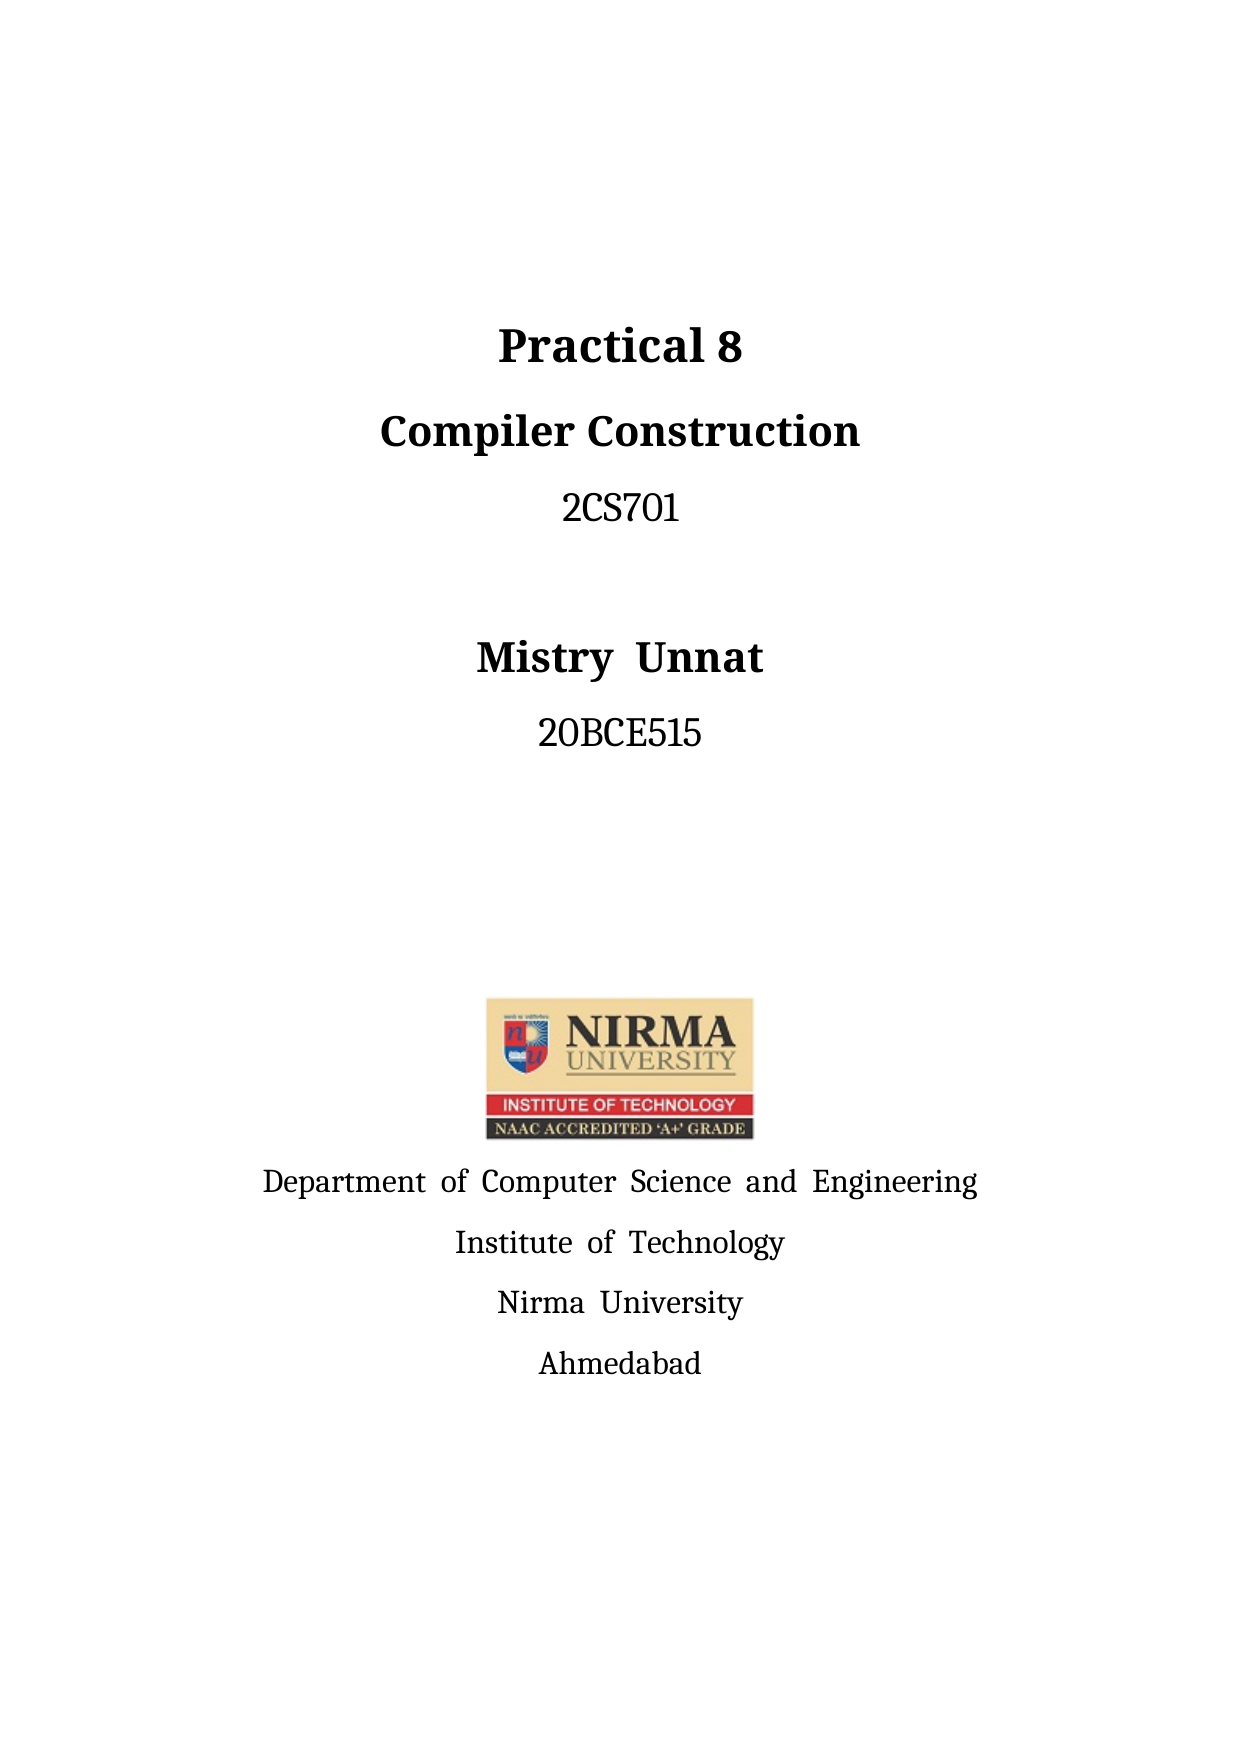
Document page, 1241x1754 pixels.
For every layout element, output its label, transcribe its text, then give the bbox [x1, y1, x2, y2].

text Compiler Construction [150, 402, 1090, 459]
text Institute of Technology [150, 1223, 1090, 1261]
text Nirma University [150, 1284, 1090, 1322]
text Ahmedabad [150, 1344, 1090, 1383]
text Department of Computer Science and Engineering [150, 1162, 1090, 1201]
text 20BCE515 [150, 709, 1090, 757]
text Mistry Unnat [150, 627, 1090, 684]
picture [484, 996, 756, 1142]
text 2CS701 [150, 484, 1090, 532]
text Practical 8 [150, 314, 1090, 376]
